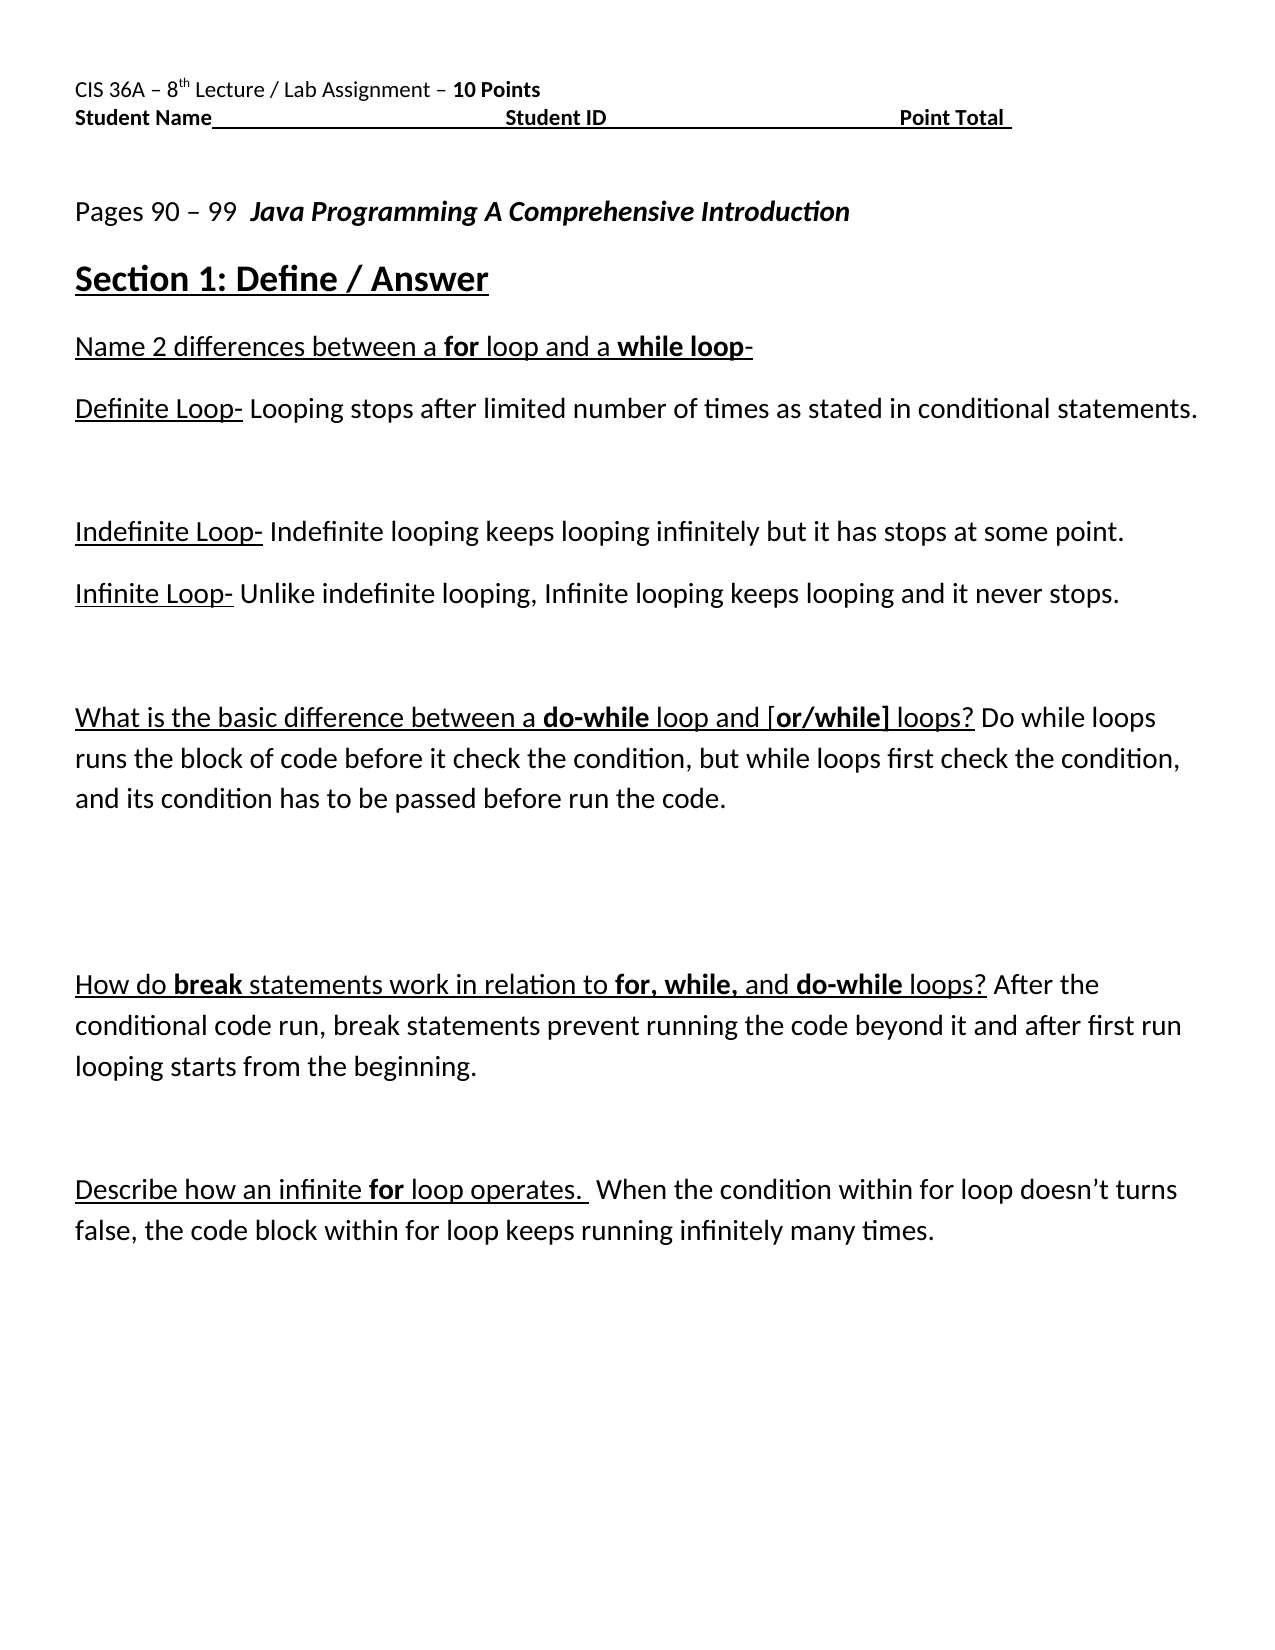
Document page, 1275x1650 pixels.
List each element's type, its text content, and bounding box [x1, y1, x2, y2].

text What is the basic difference between a do-while loop and [or/while] loops? Do while loops runs the block of code before it check the condition, but while loops first check the condition, and its condition has to be passed before run the code. [75, 699, 1200, 816]
text Name 2 differences between a for loop and a while loop- [75, 328, 1200, 364]
text Section 1: Define / Answer [75, 254, 1200, 300]
text How do break statements work in relation to for, while, and do-while loops? After the conditional code run, break statements prevent running the code beyond it and after first run looping starts from the beginning. [75, 966, 1200, 1083]
text Indefinite Loop- Indefinite looping keeps looping infinitely but it has stops at some point. [75, 513, 1200, 549]
text Infinite Loop- Unlike indefinite looping, Infinite looping keeps looping and it never stops. [75, 575, 1200, 611]
text Pages 90 – 99 Java Programming A Comprehensive Introduction [75, 193, 1200, 228]
text Definite Loop- Looping stops after limited number of times as stated in conditional statements. [75, 390, 1200, 426]
text Describe how an infinite for loop operates. When the condition within for loop doesn’t turns false, the code block within for loop keeps running infinitely many times. [75, 1171, 1200, 1248]
